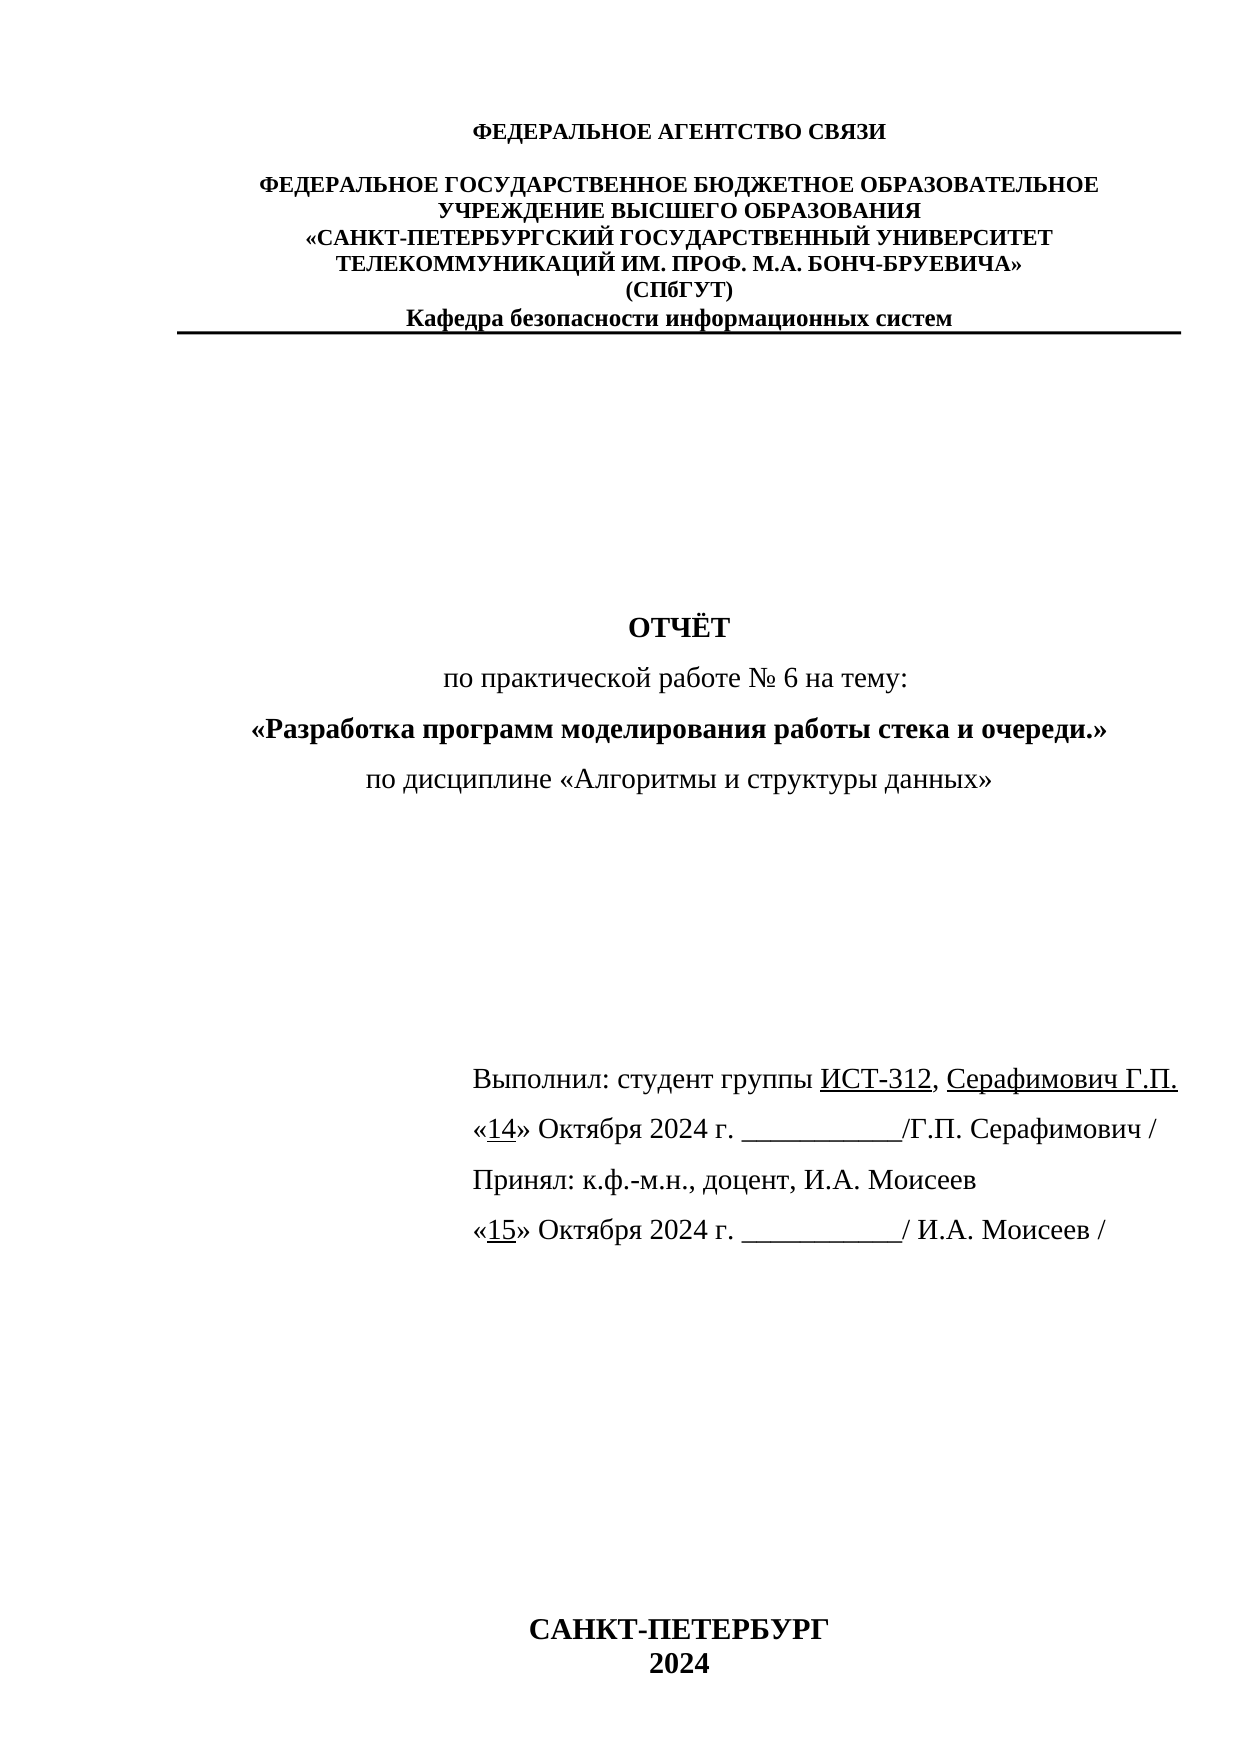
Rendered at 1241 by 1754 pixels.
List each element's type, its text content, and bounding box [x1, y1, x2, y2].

text ФЕДЕРАЛЬНОЕ АГЕНТСТВО СВЯЗИ [177, 118, 1181, 144]
text по дисциплине «Алгоритмы и структуры данных» [177, 761, 1181, 794]
text ФЕДЕРАЛЬНОЕ ГОСУДАРСТВЕННОЕ БЮДЖЕТНОЕ ОБРАЗОВАТЕЛЬНОЕ УЧРЕЖДЕНИЕ ВЫСШЕГО ОБРАЗОВАНИЯ [177, 171, 1181, 223]
text Кафедра безопасности информационных систем [177, 303, 1181, 331]
text (СПбГУТ) [177, 276, 1181, 303]
text по практической работе № 6 на тему: «Разработка программ моделирования работы стека и очереди.» [177, 660, 1181, 744]
text «14» Октября 2024 г. ___________/Г.П. Серафимович / [398, 1112, 1181, 1145]
text Принял: к.ф.-м.н., доцент, И.А. Моисеев [398, 1162, 1181, 1196]
text «15» Октября 2024 г. ___________/ И.А. Моисеев / [398, 1212, 1181, 1246]
text «САНКТ-ПЕТЕРБУРГСКИЙ ГОСУДАРСТВЕННЫЙ УНИВЕРСИТЕТ ТЕЛЕКОММУНИКАЦИЙ ИМ. ПРОФ. М.А. БОНЧ-БРУЕВИЧА» [177, 223, 1181, 276]
text ОТЧЁТ [177, 610, 1181, 644]
text Выполнил: студент группы ИСТ-312, Серафимович Г.П. [459, 1061, 1181, 1095]
